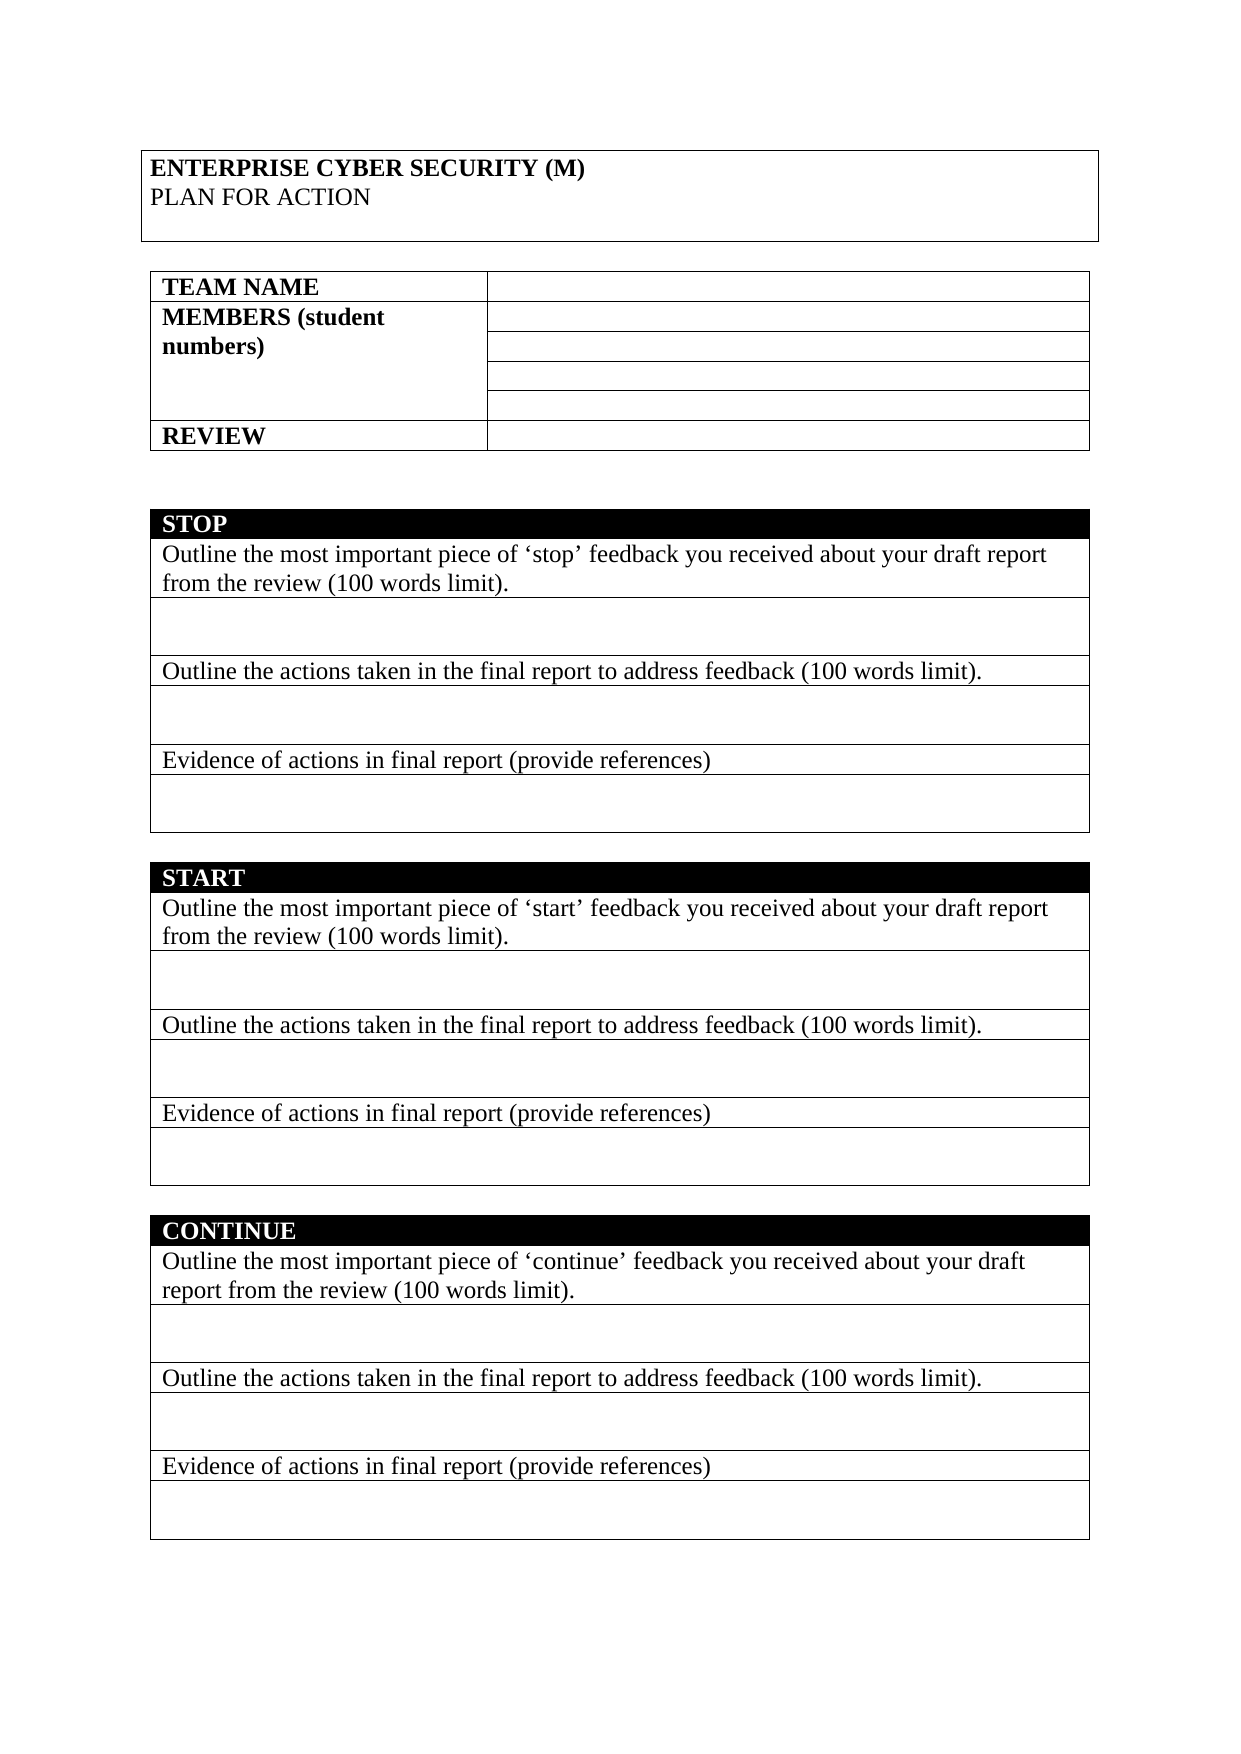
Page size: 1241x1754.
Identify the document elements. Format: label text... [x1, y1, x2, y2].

table_header CONTINUE [151, 1216, 1089, 1245]
text PLAN FOR ACTION [150, 182, 1090, 211]
table_cell [151, 1393, 1089, 1450]
table_cell Outline the actions taken in the final report to address feedback (100 words limit). [151, 1363, 1089, 1392]
table_cell [151, 951, 1089, 1009]
table_cell [151, 1481, 1089, 1539]
table_cell [488, 302, 1089, 331]
table_header TEAM NAME [151, 272, 487, 301]
table_cell Outline the most important piece of ‘start’ feedback you received about your draft report from the review (100 words limit). [151, 893, 1089, 950]
table_cell Evidence of actions in final report (provide references) [151, 1451, 1089, 1480]
table_header [488, 272, 1089, 301]
table_cell [151, 775, 1089, 832]
table_cell [151, 1040, 1089, 1097]
table_cell Evidence of actions in final report (provide references) [151, 1098, 1089, 1127]
table_cell Outline the actions taken in the final report to address feedback (100 words limit). [151, 1010, 1089, 1038]
table_cell [488, 362, 1089, 390]
table_cell [488, 332, 1089, 361]
table_cell [151, 1128, 1089, 1185]
table_cell Outline the most important piece of ‘stop’ feedback you received about your draft report from the review (100 words limit). [151, 539, 1089, 597]
table_cell Outline the actions taken in the final report to address feedback (100 words limit). [151, 656, 1089, 685]
table_cell [151, 598, 1089, 655]
table_cell Evidence of actions in final report (provide references) [151, 745, 1089, 773]
table_cell Outline the most important piece of ‘continue’ feedback you received about your draft report from the review (100 words limit). [151, 1246, 1089, 1303]
table_cell [488, 421, 1089, 450]
table_cell MEMBERS (student numbers) [151, 302, 487, 420]
table_header START [151, 863, 1089, 892]
table_cell [151, 686, 1089, 744]
table_cell [488, 391, 1089, 420]
table_cell REVIEW [151, 421, 487, 450]
table_cell [151, 1305, 1089, 1362]
table_header STOP [151, 510, 1089, 538]
text ENTERPRISE CYBER SECURITY (M) [142, 151, 1098, 182]
